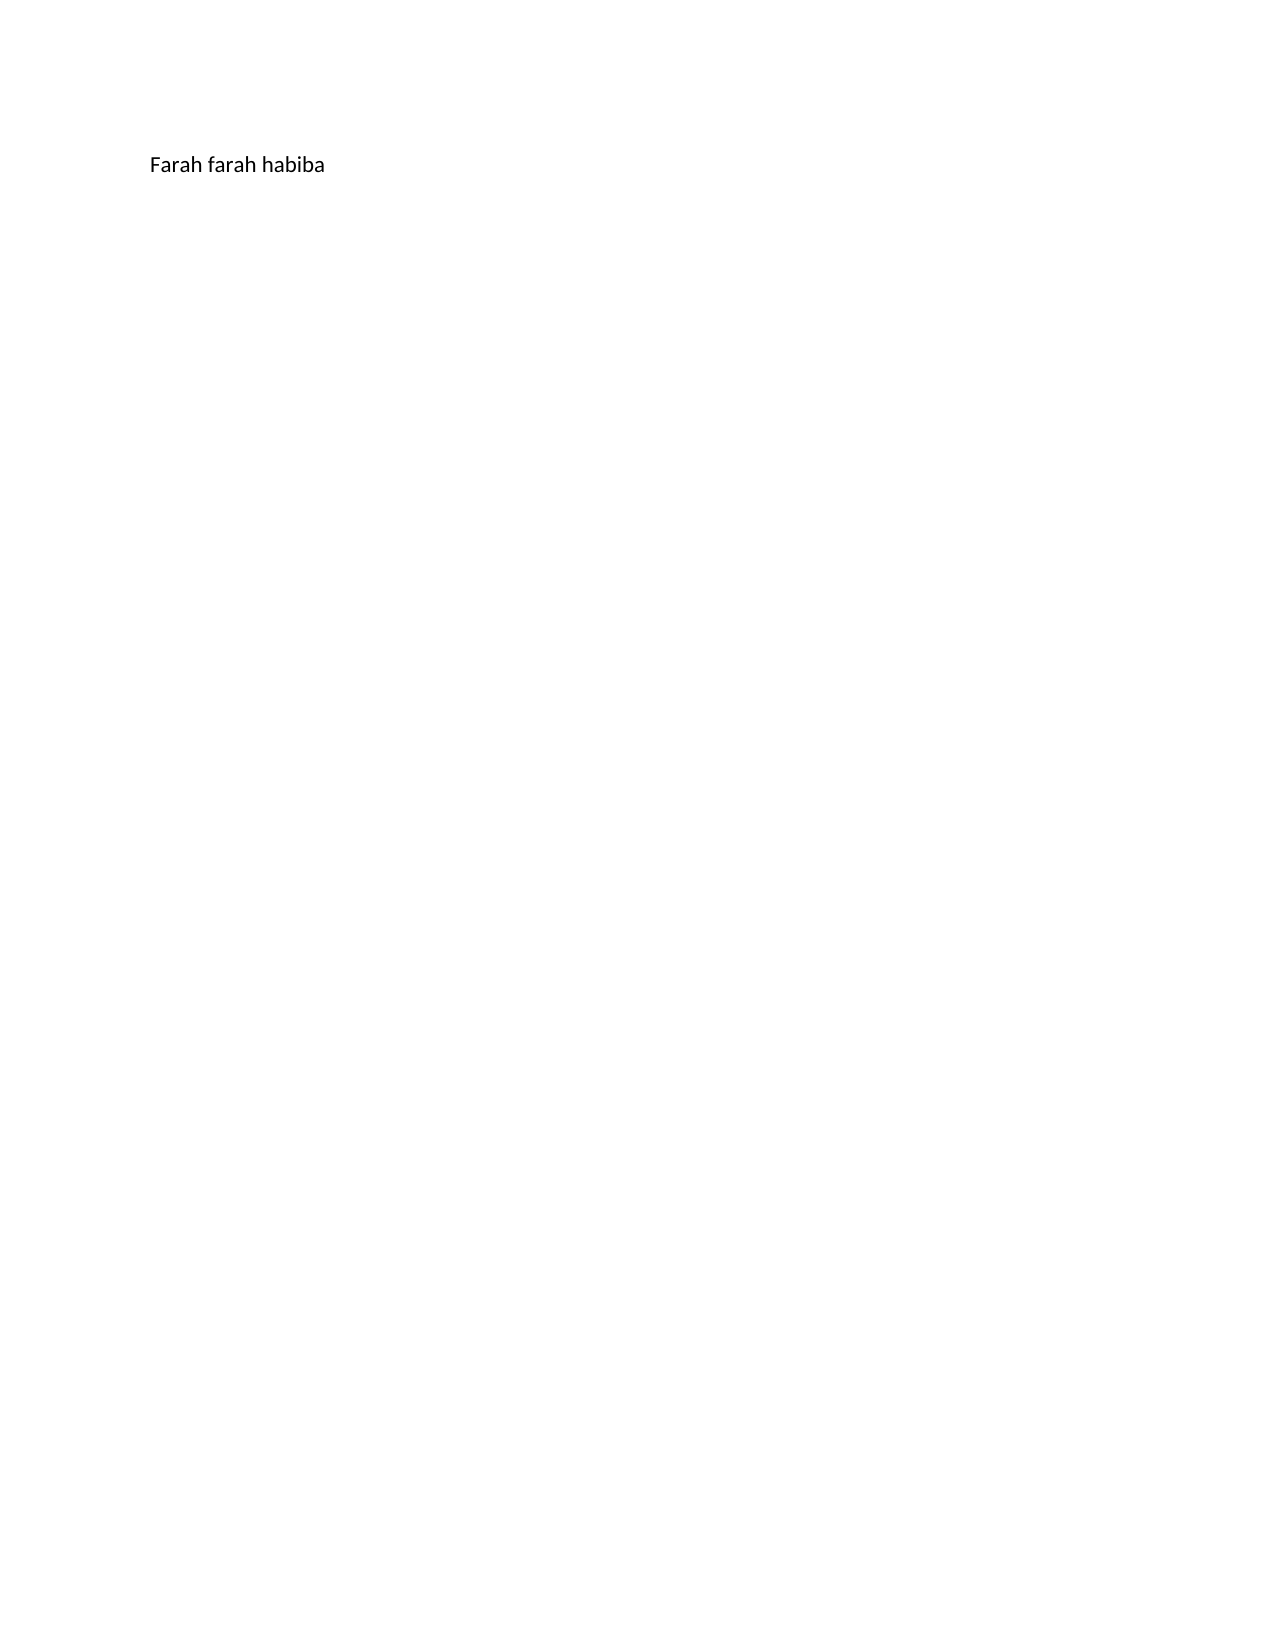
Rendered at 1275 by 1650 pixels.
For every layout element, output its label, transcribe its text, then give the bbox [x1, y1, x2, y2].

text Farah farah habiba [150, 150, 1125, 178]
